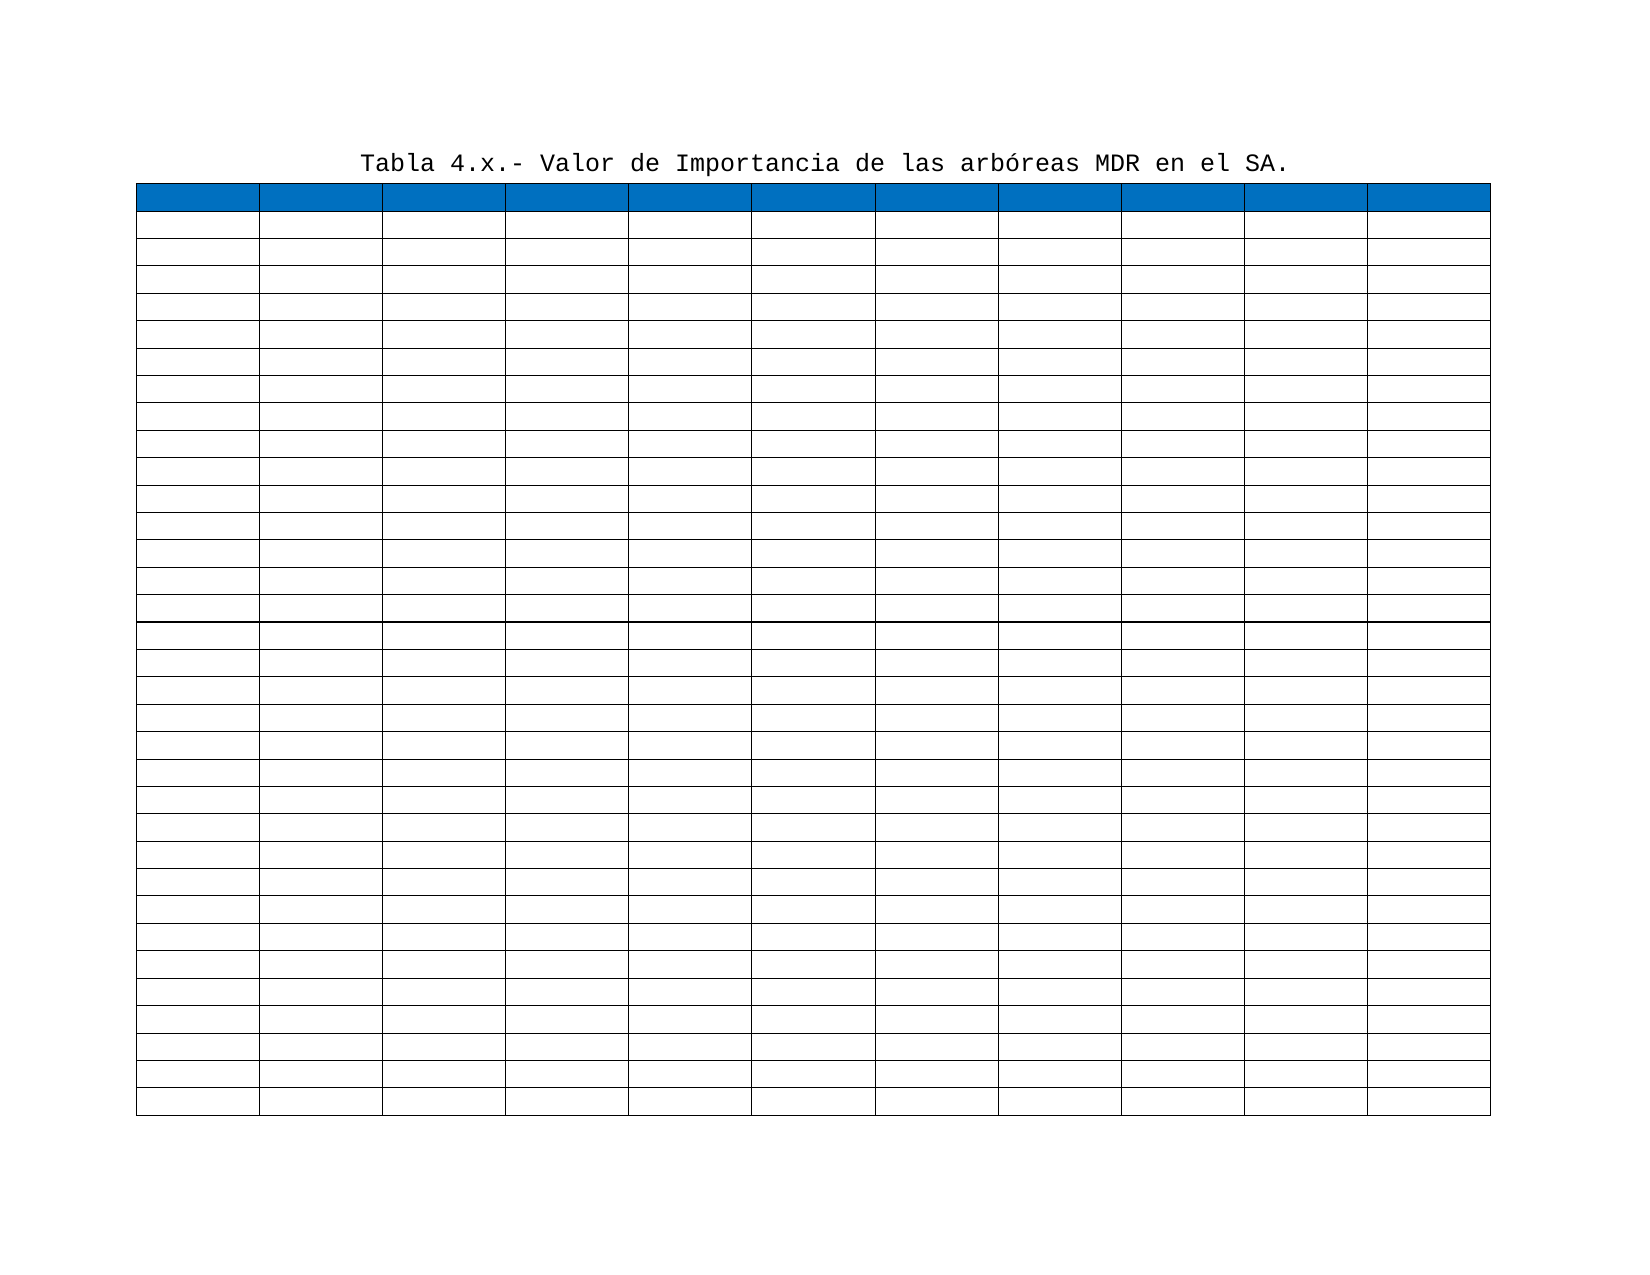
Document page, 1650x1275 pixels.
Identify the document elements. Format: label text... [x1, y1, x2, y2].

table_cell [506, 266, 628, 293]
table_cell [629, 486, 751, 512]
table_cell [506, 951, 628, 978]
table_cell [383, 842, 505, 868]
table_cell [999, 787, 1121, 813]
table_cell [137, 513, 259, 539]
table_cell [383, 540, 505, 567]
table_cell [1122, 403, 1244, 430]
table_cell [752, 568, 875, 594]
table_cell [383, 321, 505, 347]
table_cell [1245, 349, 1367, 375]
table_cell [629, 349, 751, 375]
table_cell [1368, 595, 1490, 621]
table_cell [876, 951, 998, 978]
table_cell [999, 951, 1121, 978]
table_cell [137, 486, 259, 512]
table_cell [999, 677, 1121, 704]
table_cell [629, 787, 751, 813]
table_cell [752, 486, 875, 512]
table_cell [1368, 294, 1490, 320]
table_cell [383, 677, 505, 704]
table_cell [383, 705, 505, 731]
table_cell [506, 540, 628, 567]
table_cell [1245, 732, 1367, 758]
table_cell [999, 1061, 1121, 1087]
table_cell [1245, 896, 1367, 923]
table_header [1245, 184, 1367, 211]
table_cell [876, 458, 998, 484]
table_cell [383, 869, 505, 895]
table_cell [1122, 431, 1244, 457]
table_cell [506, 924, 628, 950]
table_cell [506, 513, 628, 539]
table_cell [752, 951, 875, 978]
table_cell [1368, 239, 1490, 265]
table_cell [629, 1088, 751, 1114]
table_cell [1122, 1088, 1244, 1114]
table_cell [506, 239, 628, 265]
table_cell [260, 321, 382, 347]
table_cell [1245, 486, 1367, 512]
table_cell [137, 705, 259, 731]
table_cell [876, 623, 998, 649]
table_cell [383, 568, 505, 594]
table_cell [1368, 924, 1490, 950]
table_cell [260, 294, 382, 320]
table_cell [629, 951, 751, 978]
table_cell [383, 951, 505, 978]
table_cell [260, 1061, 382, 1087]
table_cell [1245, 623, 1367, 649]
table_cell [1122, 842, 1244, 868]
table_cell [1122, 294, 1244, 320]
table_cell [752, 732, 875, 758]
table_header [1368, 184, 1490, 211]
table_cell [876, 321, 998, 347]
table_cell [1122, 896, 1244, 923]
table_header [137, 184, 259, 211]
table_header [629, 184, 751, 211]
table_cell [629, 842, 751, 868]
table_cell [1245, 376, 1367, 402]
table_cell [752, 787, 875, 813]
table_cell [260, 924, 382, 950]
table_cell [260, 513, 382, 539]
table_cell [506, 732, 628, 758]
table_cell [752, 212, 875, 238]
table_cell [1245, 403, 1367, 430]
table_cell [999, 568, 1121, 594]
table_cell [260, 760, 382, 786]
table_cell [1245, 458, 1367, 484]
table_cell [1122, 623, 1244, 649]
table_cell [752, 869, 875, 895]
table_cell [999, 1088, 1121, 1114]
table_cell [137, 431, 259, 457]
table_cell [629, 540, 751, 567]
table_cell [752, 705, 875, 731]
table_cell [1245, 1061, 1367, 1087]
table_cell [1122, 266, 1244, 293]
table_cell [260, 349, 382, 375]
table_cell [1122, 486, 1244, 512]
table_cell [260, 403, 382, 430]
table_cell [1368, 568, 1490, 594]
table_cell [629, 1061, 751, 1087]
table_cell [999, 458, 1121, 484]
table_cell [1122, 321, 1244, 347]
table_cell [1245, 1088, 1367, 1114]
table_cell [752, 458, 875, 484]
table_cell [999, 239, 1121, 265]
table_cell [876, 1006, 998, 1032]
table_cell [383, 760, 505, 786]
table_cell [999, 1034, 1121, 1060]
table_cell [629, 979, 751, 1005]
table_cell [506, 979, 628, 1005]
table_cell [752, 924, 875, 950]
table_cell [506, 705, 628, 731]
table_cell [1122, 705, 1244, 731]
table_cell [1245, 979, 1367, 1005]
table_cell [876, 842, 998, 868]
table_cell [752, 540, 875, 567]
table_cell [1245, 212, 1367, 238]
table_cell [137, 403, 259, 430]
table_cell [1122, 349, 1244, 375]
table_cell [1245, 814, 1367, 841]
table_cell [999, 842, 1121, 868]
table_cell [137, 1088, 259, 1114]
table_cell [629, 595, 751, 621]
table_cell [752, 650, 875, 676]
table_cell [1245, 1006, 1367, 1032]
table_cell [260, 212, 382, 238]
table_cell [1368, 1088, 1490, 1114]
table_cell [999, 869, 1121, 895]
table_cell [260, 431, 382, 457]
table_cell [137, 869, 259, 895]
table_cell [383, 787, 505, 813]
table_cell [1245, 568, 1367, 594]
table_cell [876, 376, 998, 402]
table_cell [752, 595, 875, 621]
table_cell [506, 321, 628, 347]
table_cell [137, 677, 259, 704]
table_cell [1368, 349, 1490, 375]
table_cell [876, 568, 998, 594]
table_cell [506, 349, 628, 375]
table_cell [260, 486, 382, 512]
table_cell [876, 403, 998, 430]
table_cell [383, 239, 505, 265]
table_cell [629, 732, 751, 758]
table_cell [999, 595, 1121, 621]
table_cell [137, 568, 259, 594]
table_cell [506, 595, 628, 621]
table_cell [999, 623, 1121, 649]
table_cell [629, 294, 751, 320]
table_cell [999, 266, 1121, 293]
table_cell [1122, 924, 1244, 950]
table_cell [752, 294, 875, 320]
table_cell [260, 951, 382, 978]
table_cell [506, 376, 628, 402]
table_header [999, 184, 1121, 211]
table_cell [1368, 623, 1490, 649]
text Tabla 4.x.- Valor de Importancia de las arbóreas MDR en el SA. [148, 118, 1502, 179]
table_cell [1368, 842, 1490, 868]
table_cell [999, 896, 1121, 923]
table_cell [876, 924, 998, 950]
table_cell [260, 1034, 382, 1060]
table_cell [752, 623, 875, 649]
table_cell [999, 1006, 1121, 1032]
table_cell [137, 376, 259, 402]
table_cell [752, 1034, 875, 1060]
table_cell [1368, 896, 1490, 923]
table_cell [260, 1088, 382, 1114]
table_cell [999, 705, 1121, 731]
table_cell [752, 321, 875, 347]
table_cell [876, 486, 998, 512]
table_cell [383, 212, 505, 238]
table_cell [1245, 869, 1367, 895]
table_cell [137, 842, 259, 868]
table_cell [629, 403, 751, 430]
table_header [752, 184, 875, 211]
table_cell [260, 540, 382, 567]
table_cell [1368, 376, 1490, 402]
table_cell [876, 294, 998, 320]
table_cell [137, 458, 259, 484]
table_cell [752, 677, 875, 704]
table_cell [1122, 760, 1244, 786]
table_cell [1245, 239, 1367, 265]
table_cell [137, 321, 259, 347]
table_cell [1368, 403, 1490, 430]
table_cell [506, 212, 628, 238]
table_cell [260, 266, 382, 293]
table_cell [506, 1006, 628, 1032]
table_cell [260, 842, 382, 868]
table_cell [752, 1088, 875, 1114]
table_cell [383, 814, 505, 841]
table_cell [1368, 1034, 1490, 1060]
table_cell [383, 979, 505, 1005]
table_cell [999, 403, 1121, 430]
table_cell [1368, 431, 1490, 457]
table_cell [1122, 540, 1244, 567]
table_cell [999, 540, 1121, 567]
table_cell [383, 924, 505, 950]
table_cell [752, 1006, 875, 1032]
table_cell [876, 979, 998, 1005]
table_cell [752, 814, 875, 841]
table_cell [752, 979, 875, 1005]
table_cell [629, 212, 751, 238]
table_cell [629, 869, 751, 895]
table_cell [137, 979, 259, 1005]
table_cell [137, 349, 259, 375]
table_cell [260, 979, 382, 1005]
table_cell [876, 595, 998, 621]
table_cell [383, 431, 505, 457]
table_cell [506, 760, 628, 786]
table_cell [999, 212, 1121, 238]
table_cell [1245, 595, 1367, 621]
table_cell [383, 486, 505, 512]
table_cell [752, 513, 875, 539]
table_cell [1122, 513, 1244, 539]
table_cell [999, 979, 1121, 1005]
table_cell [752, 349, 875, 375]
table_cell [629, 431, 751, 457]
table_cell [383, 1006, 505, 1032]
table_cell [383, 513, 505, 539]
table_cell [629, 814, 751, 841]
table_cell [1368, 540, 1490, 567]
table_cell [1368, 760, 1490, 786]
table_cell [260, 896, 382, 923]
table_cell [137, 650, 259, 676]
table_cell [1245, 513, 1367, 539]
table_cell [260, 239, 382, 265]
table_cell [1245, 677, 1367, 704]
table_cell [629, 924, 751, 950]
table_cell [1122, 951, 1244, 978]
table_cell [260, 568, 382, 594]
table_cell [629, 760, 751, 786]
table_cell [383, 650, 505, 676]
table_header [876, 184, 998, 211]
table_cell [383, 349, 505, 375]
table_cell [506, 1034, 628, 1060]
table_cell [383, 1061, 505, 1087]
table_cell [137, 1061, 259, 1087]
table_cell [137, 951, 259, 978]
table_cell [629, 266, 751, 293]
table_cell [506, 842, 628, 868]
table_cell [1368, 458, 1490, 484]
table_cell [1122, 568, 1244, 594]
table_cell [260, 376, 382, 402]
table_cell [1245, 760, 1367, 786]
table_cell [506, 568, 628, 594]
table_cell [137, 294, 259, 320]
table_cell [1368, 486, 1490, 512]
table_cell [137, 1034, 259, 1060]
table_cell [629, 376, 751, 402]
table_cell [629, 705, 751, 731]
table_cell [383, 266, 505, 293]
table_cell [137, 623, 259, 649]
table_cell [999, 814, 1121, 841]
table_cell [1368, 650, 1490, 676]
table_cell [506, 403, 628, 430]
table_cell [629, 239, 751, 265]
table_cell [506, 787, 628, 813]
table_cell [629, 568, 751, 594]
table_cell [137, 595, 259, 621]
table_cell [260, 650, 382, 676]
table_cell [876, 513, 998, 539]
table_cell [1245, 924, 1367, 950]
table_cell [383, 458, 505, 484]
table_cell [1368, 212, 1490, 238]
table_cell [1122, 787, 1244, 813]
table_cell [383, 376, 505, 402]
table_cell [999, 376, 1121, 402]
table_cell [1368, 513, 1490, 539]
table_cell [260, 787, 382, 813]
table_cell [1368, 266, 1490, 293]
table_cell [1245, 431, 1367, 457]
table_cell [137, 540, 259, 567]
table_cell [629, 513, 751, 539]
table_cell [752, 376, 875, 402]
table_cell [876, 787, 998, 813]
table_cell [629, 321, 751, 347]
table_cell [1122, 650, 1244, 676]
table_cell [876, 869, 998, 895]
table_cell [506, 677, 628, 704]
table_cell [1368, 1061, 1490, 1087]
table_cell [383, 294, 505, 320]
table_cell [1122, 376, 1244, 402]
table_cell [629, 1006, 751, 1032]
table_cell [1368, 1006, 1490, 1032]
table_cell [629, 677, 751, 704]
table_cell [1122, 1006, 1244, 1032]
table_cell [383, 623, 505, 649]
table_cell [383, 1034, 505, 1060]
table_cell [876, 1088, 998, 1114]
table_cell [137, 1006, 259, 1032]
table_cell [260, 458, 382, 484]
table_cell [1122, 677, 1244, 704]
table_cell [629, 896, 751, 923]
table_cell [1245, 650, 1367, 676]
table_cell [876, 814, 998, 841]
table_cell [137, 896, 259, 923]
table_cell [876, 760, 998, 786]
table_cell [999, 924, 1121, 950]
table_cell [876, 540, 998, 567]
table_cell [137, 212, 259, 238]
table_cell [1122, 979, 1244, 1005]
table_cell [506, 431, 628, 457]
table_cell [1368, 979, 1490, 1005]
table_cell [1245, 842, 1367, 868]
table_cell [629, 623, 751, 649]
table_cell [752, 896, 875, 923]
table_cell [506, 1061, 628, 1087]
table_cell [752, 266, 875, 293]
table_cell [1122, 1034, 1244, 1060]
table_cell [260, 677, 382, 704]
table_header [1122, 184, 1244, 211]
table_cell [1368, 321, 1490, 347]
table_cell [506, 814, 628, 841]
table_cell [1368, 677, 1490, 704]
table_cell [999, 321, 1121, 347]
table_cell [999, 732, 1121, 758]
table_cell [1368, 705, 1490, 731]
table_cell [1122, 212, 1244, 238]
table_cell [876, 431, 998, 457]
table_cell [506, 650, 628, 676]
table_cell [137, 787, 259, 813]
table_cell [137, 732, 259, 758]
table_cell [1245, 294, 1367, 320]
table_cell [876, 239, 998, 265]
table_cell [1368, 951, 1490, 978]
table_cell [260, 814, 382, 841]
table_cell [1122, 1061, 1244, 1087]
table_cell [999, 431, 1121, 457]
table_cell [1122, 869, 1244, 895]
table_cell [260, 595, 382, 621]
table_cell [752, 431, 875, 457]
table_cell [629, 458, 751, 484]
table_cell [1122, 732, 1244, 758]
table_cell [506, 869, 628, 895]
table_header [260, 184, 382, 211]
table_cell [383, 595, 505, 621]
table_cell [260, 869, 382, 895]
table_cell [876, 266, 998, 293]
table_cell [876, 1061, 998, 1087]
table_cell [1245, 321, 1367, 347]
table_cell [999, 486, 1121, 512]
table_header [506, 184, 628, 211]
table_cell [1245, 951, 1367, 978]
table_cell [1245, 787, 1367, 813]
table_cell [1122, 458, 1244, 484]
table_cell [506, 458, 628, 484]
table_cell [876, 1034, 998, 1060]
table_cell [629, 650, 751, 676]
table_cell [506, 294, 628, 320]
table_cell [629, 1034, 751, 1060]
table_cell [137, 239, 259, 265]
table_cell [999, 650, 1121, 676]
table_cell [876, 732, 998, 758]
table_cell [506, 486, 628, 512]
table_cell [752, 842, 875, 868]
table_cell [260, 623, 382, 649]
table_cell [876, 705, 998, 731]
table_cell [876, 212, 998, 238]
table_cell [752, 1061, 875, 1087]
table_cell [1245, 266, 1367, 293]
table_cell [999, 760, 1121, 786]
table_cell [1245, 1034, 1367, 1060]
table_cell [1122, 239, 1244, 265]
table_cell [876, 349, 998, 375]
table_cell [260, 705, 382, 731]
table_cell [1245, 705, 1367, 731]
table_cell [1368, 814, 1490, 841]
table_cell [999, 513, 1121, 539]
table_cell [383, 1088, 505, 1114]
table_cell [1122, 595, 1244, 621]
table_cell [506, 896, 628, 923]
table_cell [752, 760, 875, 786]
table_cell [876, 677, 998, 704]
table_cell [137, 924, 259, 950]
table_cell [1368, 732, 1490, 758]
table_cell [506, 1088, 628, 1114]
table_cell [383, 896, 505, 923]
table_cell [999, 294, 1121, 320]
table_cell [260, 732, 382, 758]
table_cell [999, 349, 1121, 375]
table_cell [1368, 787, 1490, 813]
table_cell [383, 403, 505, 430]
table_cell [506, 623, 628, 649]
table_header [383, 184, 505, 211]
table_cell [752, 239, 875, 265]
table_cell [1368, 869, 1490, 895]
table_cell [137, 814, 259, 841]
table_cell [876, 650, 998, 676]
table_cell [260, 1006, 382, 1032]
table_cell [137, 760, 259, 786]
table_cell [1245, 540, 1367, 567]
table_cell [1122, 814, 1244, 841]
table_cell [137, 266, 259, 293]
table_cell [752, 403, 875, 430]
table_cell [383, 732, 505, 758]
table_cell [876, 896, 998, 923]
